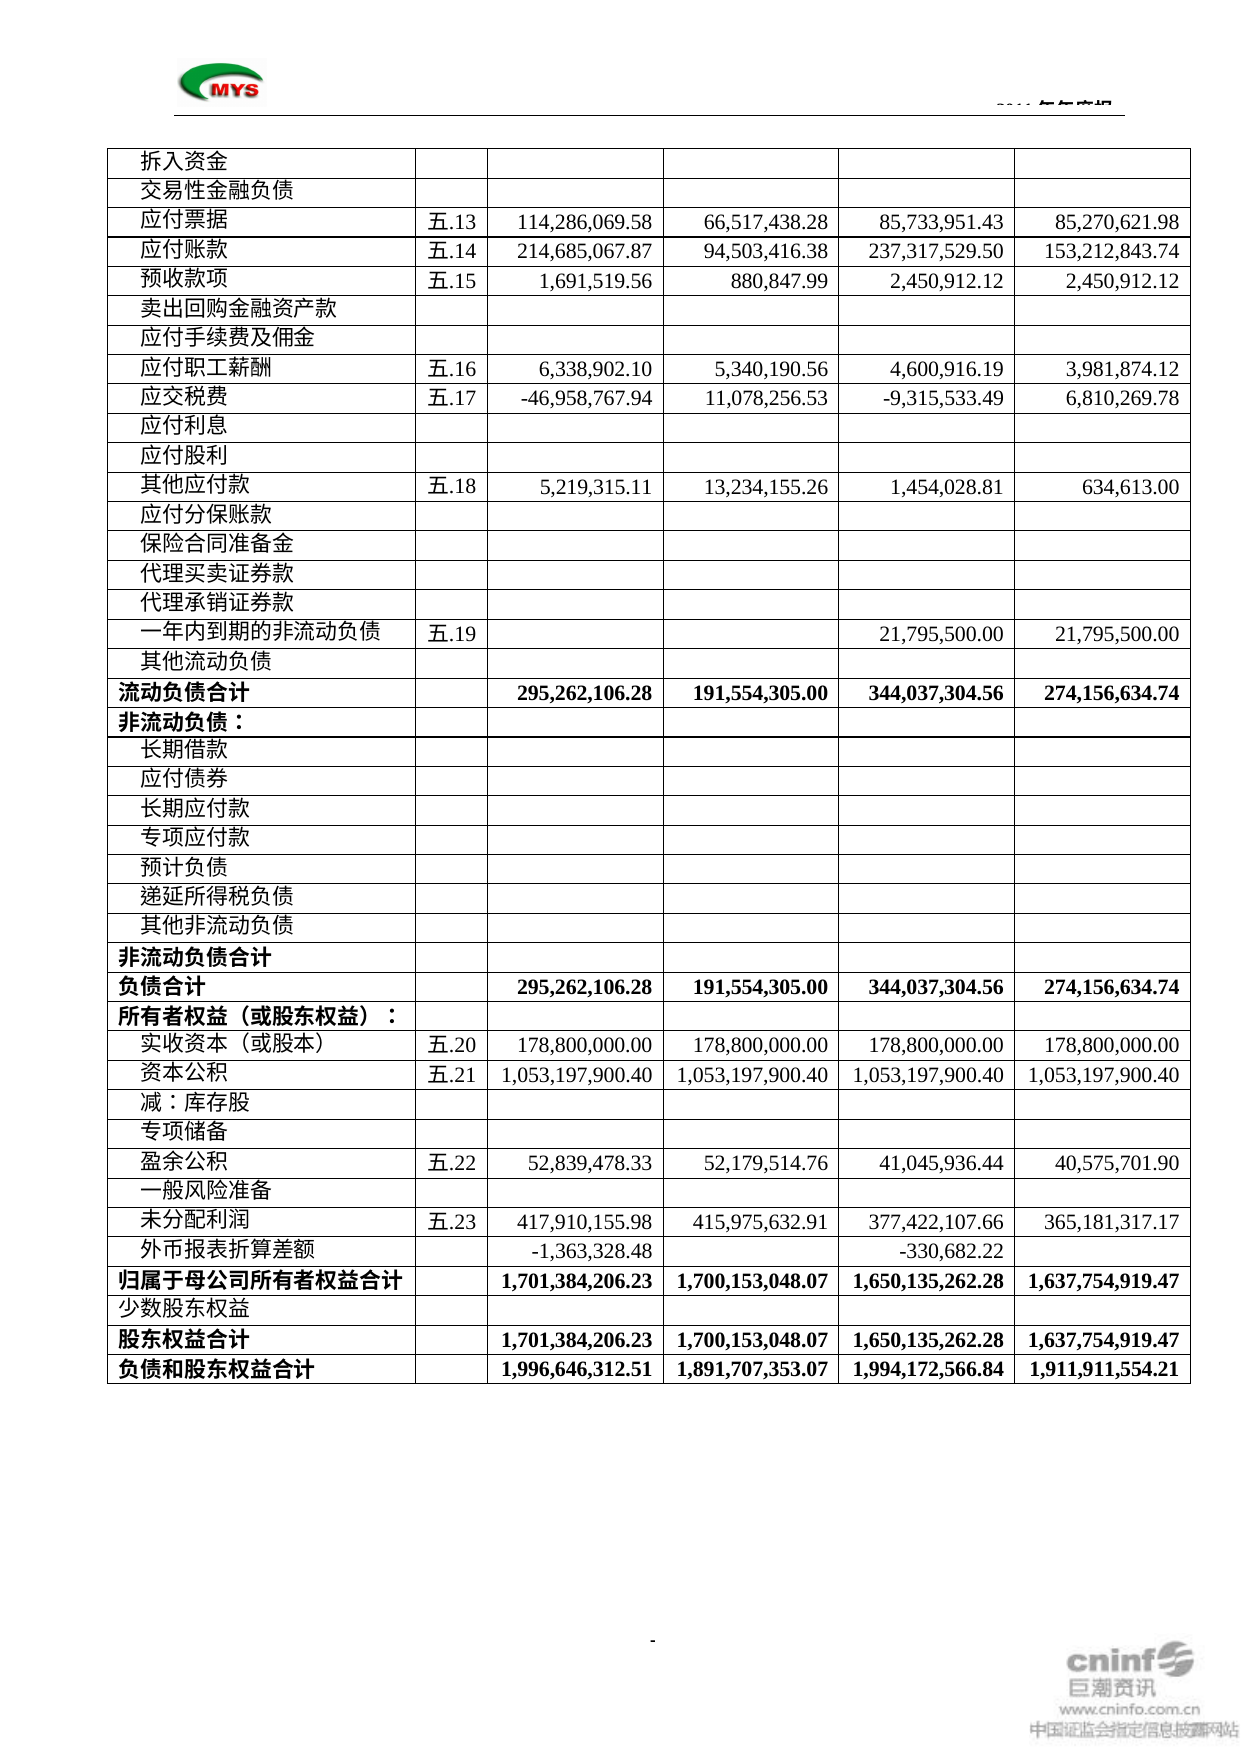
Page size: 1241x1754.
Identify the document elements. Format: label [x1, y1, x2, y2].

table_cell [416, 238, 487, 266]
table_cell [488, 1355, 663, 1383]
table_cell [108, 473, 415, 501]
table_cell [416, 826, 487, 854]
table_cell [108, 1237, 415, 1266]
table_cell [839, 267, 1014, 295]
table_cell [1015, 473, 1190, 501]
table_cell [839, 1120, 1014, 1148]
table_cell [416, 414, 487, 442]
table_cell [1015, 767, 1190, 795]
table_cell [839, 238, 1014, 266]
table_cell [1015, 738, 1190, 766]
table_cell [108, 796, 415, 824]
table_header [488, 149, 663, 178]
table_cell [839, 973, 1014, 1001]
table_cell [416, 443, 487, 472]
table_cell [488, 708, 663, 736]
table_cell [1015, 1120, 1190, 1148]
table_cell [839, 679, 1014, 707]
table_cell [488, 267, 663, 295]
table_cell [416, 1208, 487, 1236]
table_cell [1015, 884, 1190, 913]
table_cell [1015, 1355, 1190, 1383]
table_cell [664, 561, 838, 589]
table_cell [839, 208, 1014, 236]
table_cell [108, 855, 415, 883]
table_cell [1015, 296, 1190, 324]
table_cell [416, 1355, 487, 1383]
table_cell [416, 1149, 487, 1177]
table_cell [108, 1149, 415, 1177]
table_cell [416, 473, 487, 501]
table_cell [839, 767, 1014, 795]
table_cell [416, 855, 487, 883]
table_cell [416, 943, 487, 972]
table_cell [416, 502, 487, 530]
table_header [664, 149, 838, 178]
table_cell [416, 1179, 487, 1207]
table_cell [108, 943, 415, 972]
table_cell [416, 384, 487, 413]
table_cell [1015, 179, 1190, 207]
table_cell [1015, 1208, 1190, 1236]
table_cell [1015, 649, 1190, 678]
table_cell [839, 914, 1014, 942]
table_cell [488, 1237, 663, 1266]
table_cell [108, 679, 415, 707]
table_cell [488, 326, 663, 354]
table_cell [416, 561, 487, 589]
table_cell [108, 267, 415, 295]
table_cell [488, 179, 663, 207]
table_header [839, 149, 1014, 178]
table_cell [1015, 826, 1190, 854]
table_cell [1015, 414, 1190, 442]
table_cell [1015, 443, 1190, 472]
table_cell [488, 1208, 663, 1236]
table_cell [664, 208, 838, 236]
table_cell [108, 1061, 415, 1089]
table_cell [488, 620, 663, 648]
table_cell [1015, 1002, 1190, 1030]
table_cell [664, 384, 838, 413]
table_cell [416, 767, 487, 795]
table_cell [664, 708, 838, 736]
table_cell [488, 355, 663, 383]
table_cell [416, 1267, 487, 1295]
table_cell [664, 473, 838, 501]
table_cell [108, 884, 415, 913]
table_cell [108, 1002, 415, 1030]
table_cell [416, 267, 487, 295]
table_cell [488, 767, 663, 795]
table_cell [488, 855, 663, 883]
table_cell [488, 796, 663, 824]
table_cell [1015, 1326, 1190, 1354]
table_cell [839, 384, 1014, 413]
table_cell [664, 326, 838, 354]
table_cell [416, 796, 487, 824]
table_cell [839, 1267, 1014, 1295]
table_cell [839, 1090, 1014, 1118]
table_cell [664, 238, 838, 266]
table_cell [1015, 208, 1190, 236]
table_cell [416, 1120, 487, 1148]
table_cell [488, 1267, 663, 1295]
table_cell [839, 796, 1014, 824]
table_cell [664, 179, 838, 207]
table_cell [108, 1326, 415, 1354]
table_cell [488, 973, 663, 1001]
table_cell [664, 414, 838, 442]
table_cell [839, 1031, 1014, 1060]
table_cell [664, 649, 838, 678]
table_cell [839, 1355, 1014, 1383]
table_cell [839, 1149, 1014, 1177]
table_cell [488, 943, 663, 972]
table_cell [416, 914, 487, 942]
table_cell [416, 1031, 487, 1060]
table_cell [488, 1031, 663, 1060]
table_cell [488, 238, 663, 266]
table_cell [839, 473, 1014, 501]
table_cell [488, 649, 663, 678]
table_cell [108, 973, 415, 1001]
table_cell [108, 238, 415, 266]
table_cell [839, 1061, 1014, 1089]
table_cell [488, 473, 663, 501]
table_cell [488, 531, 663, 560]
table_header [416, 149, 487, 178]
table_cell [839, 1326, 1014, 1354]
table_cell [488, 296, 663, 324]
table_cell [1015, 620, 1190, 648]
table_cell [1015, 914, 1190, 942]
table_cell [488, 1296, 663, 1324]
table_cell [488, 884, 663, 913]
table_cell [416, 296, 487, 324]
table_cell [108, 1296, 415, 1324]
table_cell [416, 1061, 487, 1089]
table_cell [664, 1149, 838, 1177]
picture [177, 58, 267, 107]
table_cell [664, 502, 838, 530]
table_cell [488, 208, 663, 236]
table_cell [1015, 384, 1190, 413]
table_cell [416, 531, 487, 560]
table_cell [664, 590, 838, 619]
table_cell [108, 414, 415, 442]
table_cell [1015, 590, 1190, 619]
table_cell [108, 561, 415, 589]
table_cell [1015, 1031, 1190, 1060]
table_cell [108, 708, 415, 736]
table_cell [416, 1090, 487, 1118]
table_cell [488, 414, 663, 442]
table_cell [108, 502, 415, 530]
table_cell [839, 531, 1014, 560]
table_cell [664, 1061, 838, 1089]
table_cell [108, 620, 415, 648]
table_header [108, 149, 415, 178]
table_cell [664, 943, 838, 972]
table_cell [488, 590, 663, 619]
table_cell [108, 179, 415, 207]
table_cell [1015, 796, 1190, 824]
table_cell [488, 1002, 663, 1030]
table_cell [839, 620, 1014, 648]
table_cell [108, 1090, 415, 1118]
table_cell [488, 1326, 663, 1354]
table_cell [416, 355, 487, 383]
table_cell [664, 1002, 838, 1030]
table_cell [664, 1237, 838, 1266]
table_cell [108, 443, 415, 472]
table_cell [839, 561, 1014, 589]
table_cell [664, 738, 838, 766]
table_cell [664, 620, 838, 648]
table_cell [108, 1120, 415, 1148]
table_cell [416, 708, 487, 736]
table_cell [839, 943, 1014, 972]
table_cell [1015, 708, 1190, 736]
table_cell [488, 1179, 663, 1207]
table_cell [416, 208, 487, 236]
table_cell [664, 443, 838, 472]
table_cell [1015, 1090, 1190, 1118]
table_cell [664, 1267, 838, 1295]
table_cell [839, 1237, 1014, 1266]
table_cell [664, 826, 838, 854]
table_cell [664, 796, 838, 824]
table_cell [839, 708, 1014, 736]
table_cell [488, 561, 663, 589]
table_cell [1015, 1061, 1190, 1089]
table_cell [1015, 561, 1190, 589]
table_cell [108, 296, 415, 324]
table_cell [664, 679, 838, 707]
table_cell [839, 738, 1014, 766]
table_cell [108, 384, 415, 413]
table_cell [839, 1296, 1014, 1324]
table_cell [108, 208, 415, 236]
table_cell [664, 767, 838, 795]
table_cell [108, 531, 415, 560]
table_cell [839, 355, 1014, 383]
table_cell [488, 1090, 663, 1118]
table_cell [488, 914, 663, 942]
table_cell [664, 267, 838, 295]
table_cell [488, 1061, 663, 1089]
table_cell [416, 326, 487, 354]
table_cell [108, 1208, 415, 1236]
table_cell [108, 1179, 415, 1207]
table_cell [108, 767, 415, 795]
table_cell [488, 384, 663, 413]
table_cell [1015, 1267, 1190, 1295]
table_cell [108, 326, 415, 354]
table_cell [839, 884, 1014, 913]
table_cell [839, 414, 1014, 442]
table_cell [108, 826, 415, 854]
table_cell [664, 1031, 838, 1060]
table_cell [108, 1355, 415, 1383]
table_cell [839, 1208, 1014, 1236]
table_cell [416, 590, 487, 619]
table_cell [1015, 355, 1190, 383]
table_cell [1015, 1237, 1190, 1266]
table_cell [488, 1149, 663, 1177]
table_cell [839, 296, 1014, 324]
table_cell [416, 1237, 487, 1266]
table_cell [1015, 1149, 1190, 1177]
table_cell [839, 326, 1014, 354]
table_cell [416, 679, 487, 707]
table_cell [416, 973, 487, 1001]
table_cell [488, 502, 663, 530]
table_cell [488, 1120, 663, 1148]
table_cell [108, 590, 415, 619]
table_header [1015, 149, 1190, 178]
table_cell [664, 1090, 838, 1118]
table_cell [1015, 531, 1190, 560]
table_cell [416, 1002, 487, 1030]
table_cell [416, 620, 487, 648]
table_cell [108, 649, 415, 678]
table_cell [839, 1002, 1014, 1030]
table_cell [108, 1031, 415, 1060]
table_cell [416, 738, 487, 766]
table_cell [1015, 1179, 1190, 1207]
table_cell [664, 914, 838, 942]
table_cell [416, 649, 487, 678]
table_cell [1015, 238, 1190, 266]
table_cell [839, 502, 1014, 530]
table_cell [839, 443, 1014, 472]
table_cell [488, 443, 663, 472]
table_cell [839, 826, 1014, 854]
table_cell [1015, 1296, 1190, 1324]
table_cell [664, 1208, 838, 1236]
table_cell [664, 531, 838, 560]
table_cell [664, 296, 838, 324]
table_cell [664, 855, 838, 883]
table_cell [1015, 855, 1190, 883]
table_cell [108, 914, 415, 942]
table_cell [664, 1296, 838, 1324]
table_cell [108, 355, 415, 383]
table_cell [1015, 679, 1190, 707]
picture [1029, 1633, 1241, 1754]
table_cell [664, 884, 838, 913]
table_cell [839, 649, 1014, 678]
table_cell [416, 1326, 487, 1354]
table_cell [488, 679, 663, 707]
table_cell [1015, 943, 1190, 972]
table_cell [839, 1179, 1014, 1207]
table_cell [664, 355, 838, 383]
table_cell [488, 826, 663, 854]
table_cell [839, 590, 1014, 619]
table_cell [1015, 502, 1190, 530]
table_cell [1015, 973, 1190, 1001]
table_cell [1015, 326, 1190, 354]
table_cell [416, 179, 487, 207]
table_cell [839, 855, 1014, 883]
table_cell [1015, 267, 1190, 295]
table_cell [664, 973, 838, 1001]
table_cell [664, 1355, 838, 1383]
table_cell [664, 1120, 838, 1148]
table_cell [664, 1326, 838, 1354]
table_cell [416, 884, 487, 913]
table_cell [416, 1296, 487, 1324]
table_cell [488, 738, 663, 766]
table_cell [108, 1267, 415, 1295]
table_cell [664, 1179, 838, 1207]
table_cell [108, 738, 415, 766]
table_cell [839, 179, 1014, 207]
